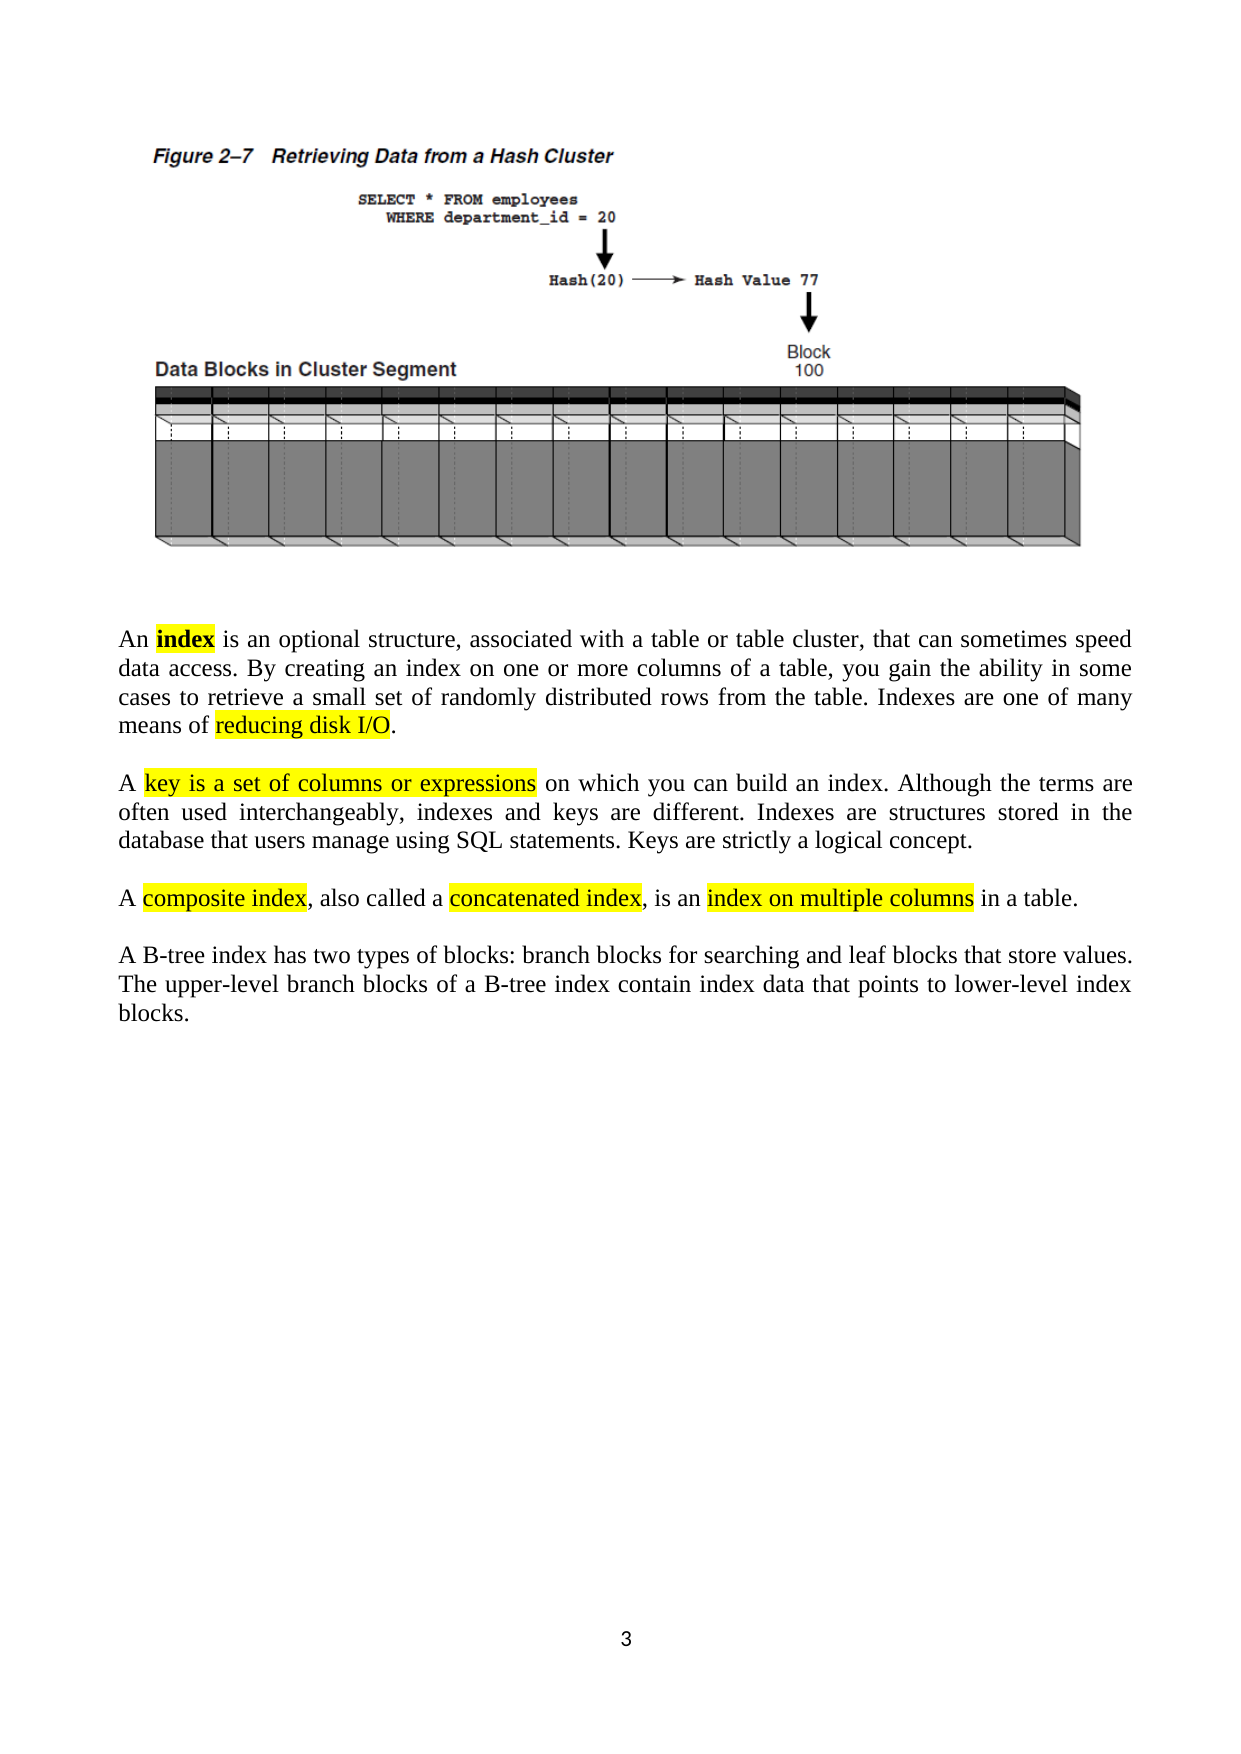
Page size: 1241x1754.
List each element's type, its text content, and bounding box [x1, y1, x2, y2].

text A B-tree index has two types of blocks: branch blocks for searching and leaf blocks that store values. The upper-level branch blocks of a B-tree index contain index data that points to lower-level index blocks. [118, 940, 1134, 1027]
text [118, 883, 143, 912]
text A key is a set of columns or expressions on which you can build an index. Although the terms are often used interchangeably, indexes and keys are different. Indexes are structures stored in the database that users manage using SQL statements. Keys are strictly a logical concept. [118, 768, 1134, 854]
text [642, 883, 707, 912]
picture [135, 135, 1117, 567]
text An index is an optional structure, associated with a table or table cluster, that can sometimes speed data access. By creating an index on one or more columns of a table, you gain the ability in some cases to retrieve a small set of randomly distributed rows from the table. Indexes are one of many means of reducing disk I/O. [118, 624, 1134, 739]
